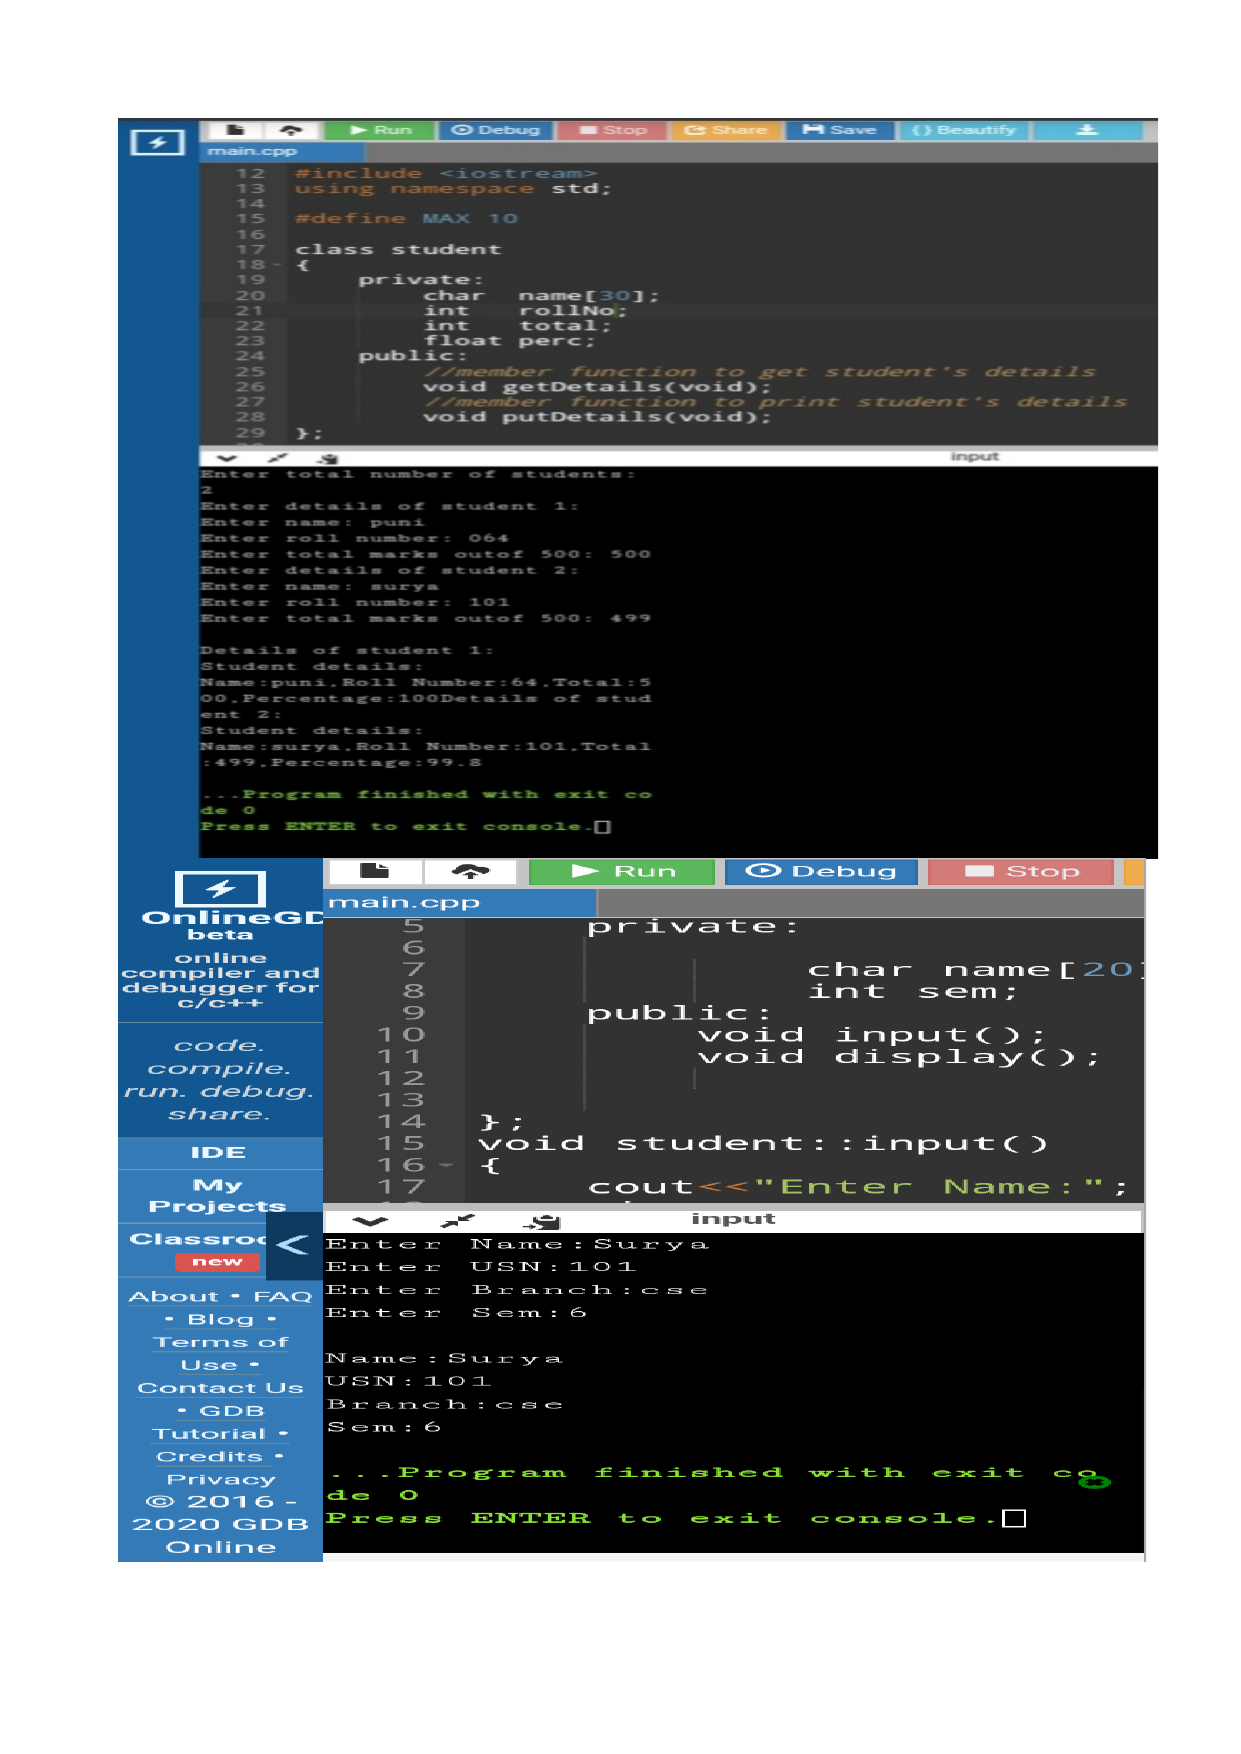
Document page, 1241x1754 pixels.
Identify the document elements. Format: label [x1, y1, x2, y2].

picture [118, 118, 1159, 1562]
